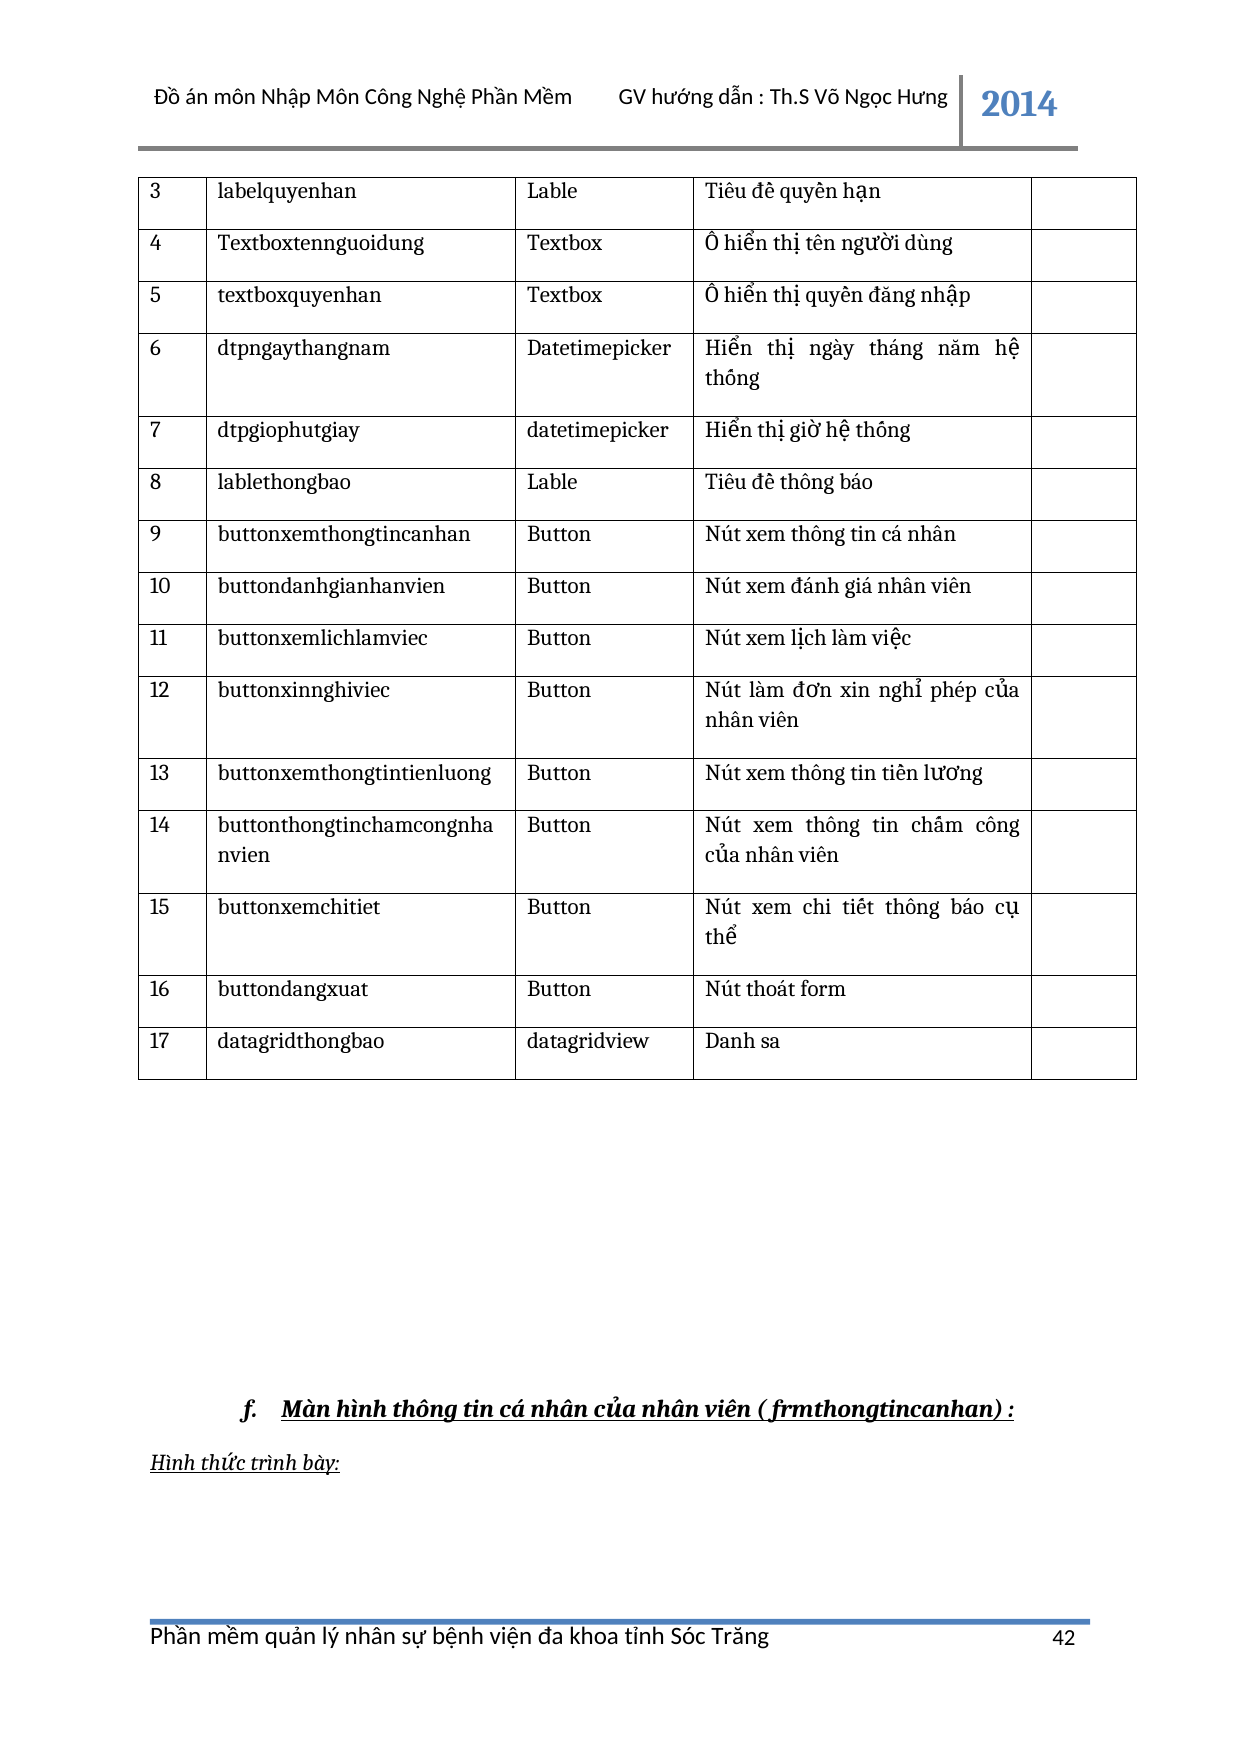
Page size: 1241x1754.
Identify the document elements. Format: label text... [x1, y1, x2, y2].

table_cell Lable [516, 178, 693, 229]
table_cell [1032, 417, 1136, 468]
table_cell dtpngaythangnam [207, 334, 515, 416]
table_cell [1032, 625, 1136, 676]
table_cell Datetimepicker [516, 334, 693, 416]
table_cell Button [516, 894, 693, 975]
table_cell [1032, 811, 1136, 893]
table_cell buttondangxuat [207, 976, 515, 1027]
table_cell labelquyenhan [207, 178, 515, 229]
table_cell Nút xem thông tin tiền lương [694, 759, 1031, 810]
table_cell [1032, 759, 1136, 810]
table_cell Textbox [516, 282, 693, 333]
table_cell 15 [139, 894, 206, 975]
table_cell Textbox [516, 230, 693, 281]
table_cell Nút xem đánh giá nhân viên [694, 573, 1031, 624]
table_cell [1032, 282, 1136, 333]
table_cell datetimepicker [516, 417, 693, 468]
table_cell datagridview [516, 1028, 693, 1079]
table_cell Hiển thị giờ hệ thống [694, 417, 1031, 468]
table_cell Button [516, 677, 693, 758]
table_cell [1032, 573, 1136, 624]
table_cell Nút xem chi tiết thông báo cụ thể [694, 894, 1031, 975]
table_cell [1032, 976, 1136, 1027]
table_cell [1032, 334, 1136, 416]
table_cell lablethongbao [207, 469, 515, 520]
table_cell 4 [139, 230, 206, 281]
table_cell buttondanhgianhanvien [207, 573, 515, 624]
table_cell buttonxemthongtintienluong [207, 759, 515, 810]
table_cell 16 [139, 976, 206, 1027]
text Hình thức trình bày: [150, 1449, 1090, 1476]
table_cell [1032, 894, 1136, 975]
table_cell Button [516, 521, 693, 572]
table_cell 17 [139, 1028, 206, 1079]
table_cell textboxquyenhan [207, 282, 515, 333]
table_cell [1032, 521, 1136, 572]
table_cell Nút xem thông tin cá nhân [694, 521, 1031, 572]
table_cell buttonxemthongtincanhan [207, 521, 515, 572]
table_cell 6 [139, 334, 206, 416]
table_cell 12 [139, 677, 206, 758]
table_cell buttonthongtinchamcongnhanvien [207, 811, 515, 893]
table_cell Lable [516, 469, 693, 520]
table_cell Nút làm đơn xin nghỉ phép của nhân viên [694, 677, 1031, 758]
table_cell 13 [139, 759, 206, 810]
table_cell buttonxemlichlamviec [207, 625, 515, 676]
table_cell Tiêu đề thông báo [694, 469, 1031, 520]
table_cell Nút xem thông tin chấm công của nhân viên [694, 811, 1031, 893]
table_cell 3 [139, 178, 206, 229]
table_cell 7 [139, 417, 206, 468]
table_cell [1032, 469, 1136, 520]
table_cell dtpgiophutgiay [207, 417, 515, 468]
list Màn hình thông tin cá nhân của nhân viên ( frmthongtincanhan) : [244, 1395, 1090, 1424]
table_cell Nút thoát form [694, 976, 1031, 1027]
table_cell 8 [139, 469, 206, 520]
table_cell [1032, 178, 1136, 229]
table_cell 11 [139, 625, 206, 676]
table_cell buttonxinnghiviec [207, 677, 515, 758]
table_cell 9 [139, 521, 206, 572]
table_cell Ô hiển thị quyền đăng nhập [694, 282, 1031, 333]
table_cell [1032, 230, 1136, 281]
table_cell 10 [139, 573, 206, 624]
table_cell buttonxemchitiet [207, 894, 515, 975]
table_cell Textboxtennguoidung [207, 230, 515, 281]
table_cell [1032, 677, 1136, 758]
table_cell Hiển thị ngày tháng năm hệ thống [694, 334, 1031, 416]
table_cell [1032, 1028, 1136, 1079]
table_cell Ô hiển thị tên người dùng [694, 230, 1031, 281]
table_cell Danh sa [694, 1028, 1031, 1079]
table_cell Nút xem lịch làm việc [694, 625, 1031, 676]
table_cell Button [516, 976, 693, 1027]
table_cell Button [516, 759, 693, 810]
table_cell Button [516, 573, 693, 624]
table_cell Button [516, 811, 693, 893]
table_cell Button [516, 625, 693, 676]
table_cell datagridthongbao [207, 1028, 515, 1079]
table_cell 5 [139, 282, 206, 333]
table_cell 14 [139, 811, 206, 893]
table_cell Tiêu đề quyền hạn [694, 178, 1031, 229]
